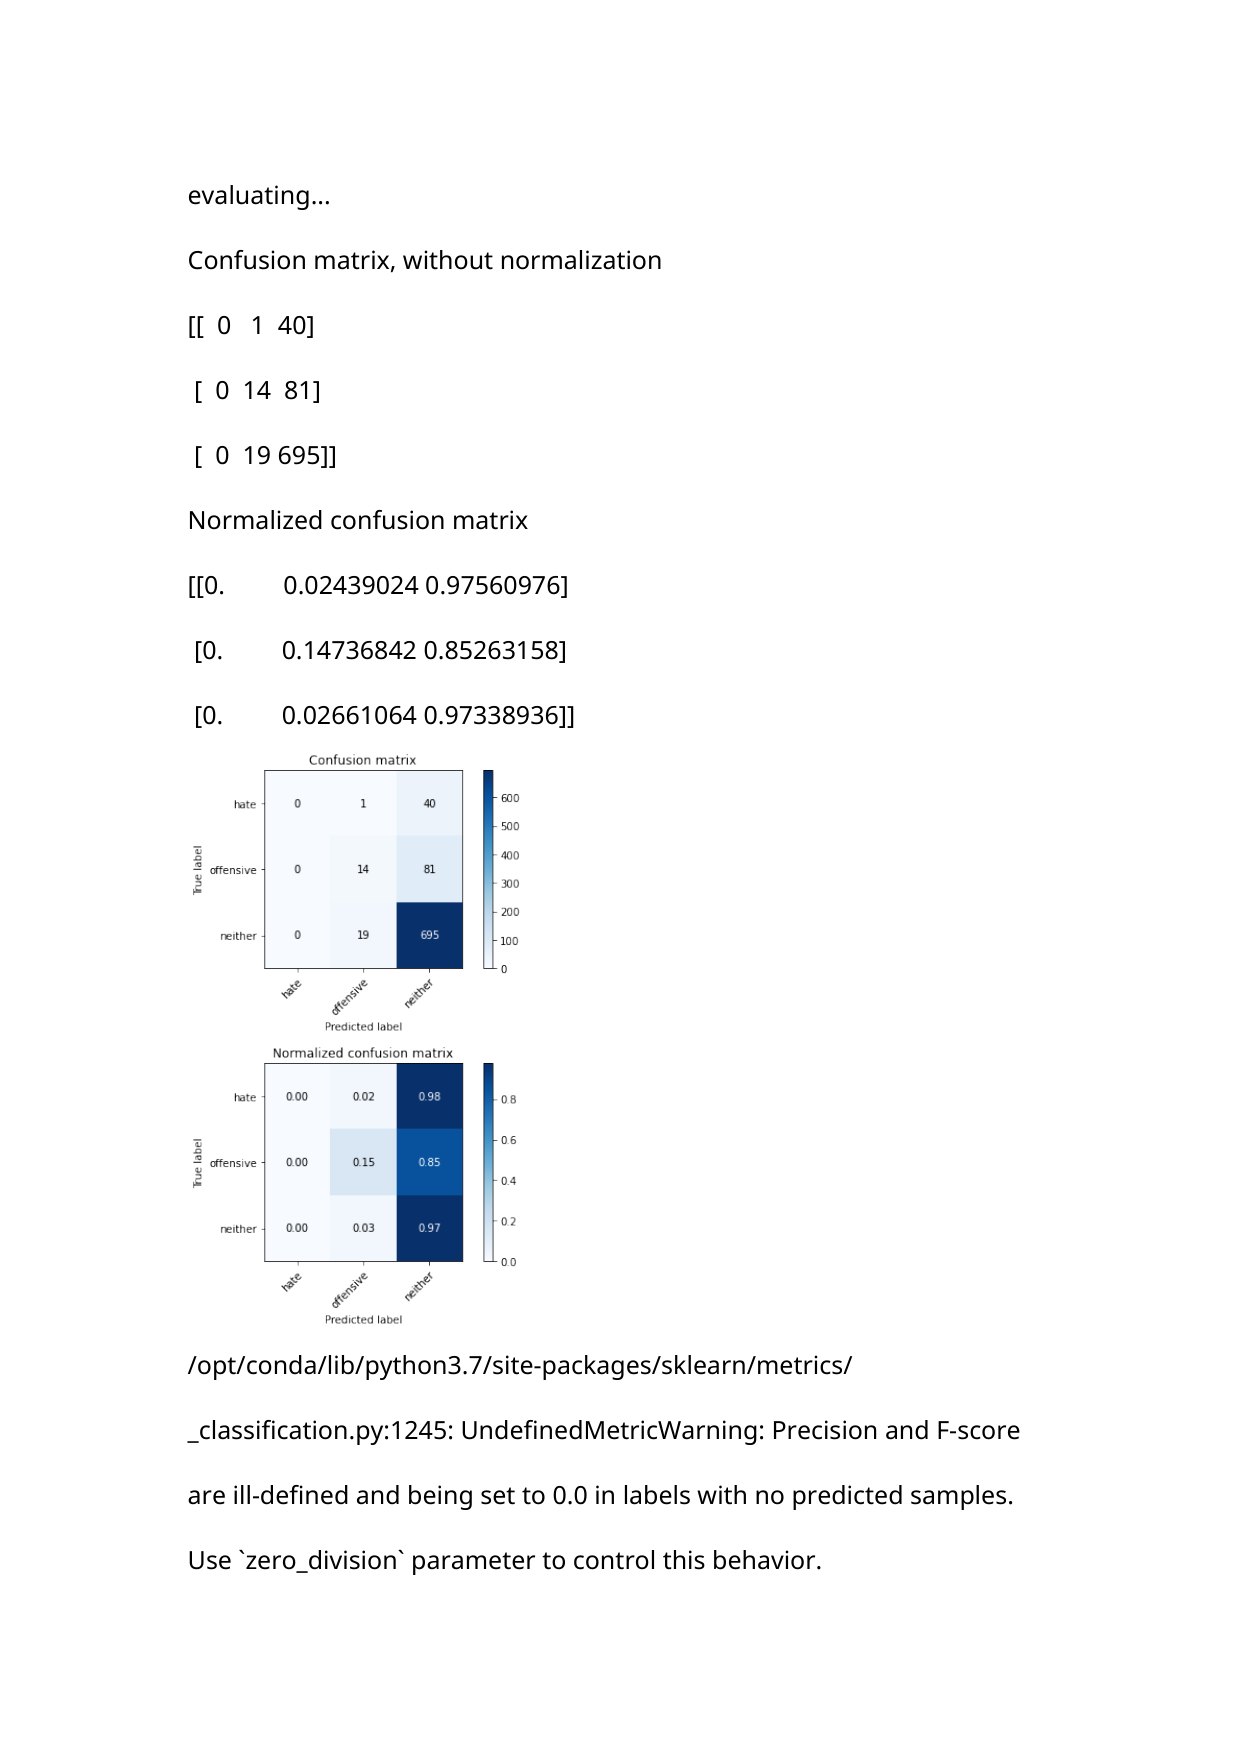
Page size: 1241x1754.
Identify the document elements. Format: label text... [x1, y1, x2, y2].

text [[0. 0.02439024 0.97560976] [187, 552, 1053, 617]
text [ 0 14 81] [187, 357, 1053, 422]
text [[ 0 1 40] [187, 292, 1053, 357]
picture [187, 1040, 524, 1332]
text [0. 0.14736842 0.85263158] [187, 617, 1053, 682]
picture [187, 747, 527, 1039]
text Normalized confusion matrix [187, 487, 1053, 552]
text evaluating... [187, 162, 1053, 227]
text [187, 1332, 1053, 1592]
text Confusion matrix, without normalization [187, 227, 1053, 292]
text [ 0 19 695]] [187, 422, 1053, 487]
text [0. 0.02661064 0.97338936]] [187, 682, 1053, 747]
